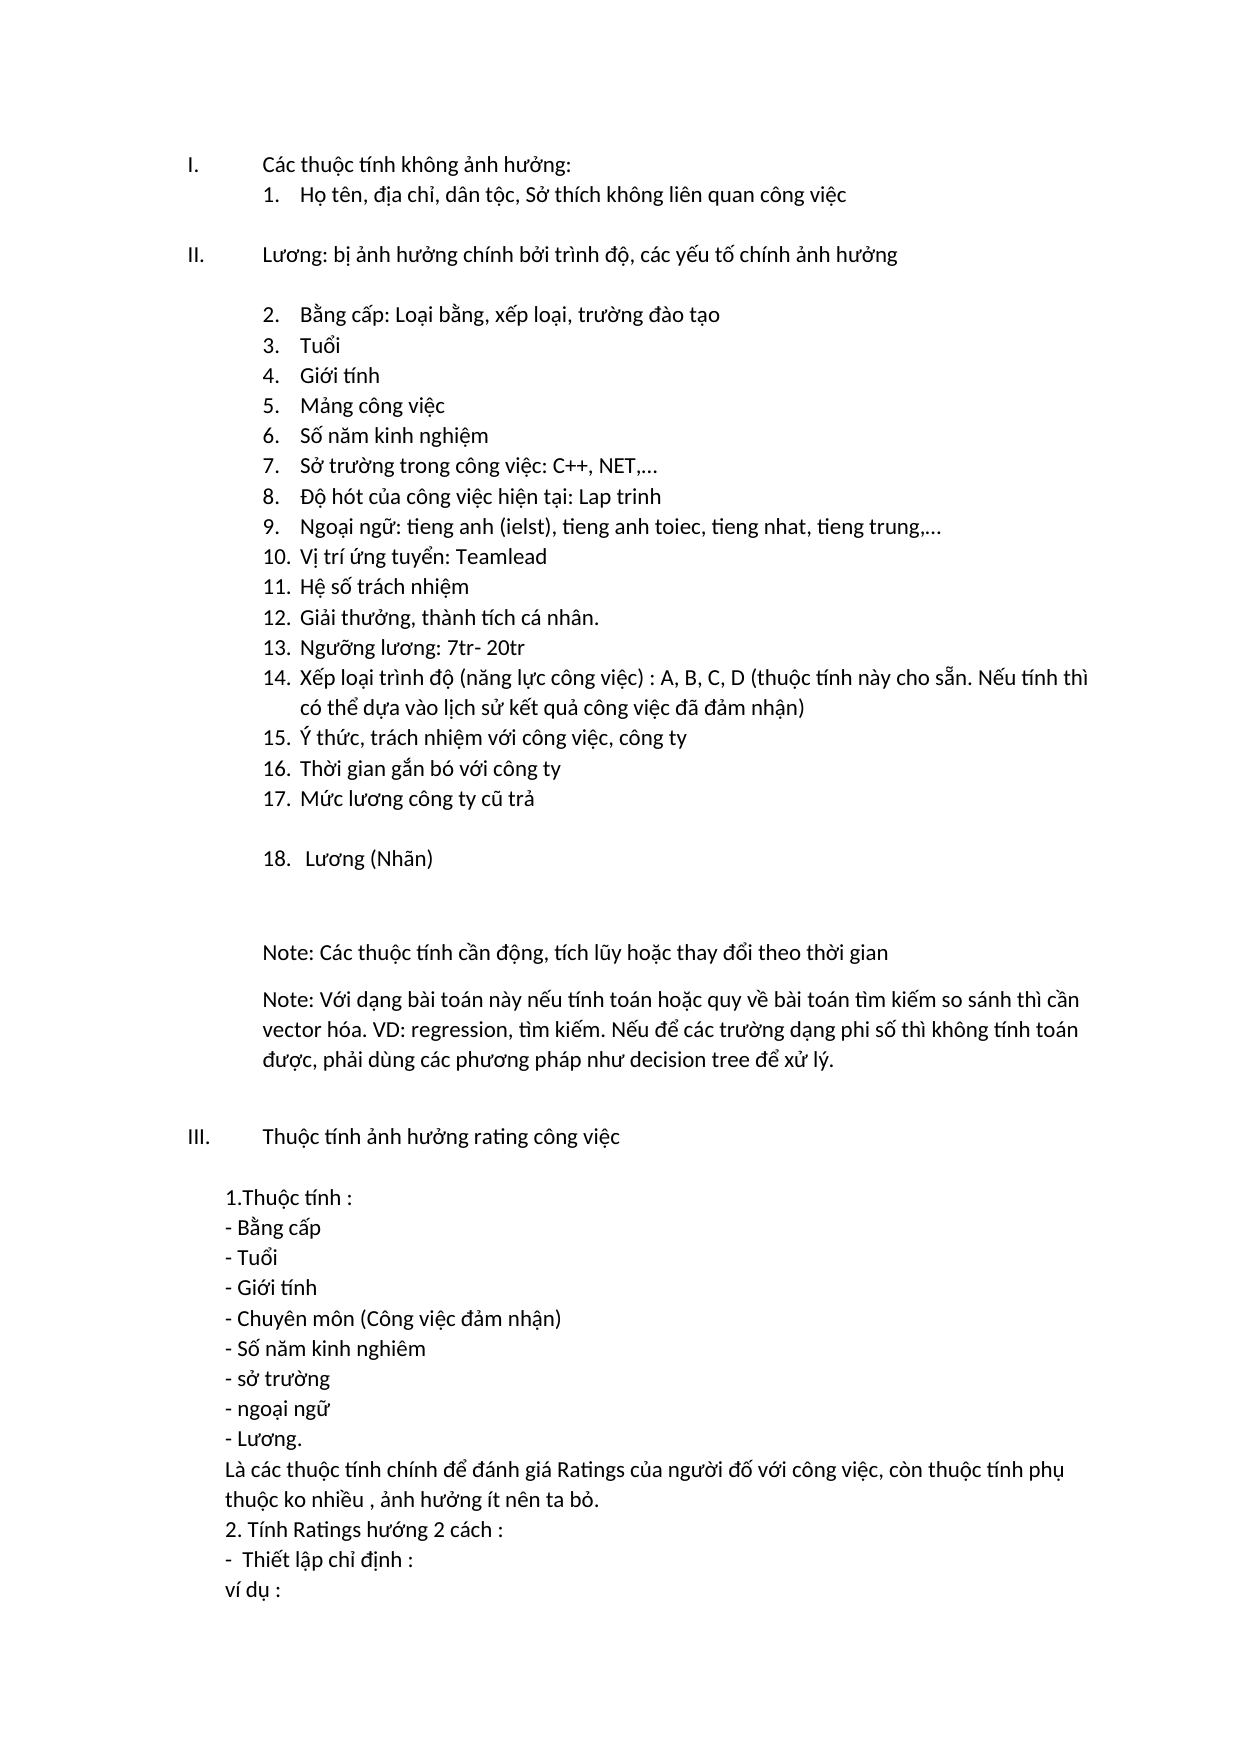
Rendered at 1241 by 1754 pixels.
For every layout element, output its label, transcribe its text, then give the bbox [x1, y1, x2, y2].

list Xếp loại trình độ (năng lực công việc) : A, B, C, D (thuộc tính này cho sẵn. Nếu tính thì có thể dựa vào lịch sử kết quả công việc đã đảm nhận) [262, 663, 1090, 721]
list Số năm kinh nghiệm [262, 421, 1090, 449]
list - Giới tính [225, 1273, 1090, 1301]
list Mức lương công ty cũ trả [262, 784, 1090, 812]
list - Tuổi [225, 1243, 1090, 1271]
list Thời gian gắn bó với công ty [262, 754, 1090, 782]
list Thuộc tính ảnh hưởng rating công việc [187, 1122, 1090, 1150]
list Tuổi [262, 331, 1090, 359]
list Độ hót của công việc hiện tại: Lap trinh [262, 482, 1090, 510]
list Là các thuộc tính chính để đánh giá Ratings của người đố với công việc, còn thuộc tính phụ thuộc ko nhiều , ảnh hưởng ít nên ta bỏ. [225, 1455, 1090, 1513]
text Note: Các thuộc tính cần động, tích lũy hoặc thay đổi theo thời gian [262, 938, 1090, 966]
list Giới tính [262, 361, 1090, 389]
list Các thuộc tính không ảnh hưởng: [187, 150, 1090, 178]
list - Số năm kinh nghiêm [225, 1334, 1090, 1362]
list Giải thưởng, thành tích cá nhân. [262, 603, 1090, 631]
list Vị trí ứng tuyển: Teamlead [262, 542, 1090, 570]
text Note: Với dạng bài toán này nếu tính toán hoặc quy về bài toán tìm kiếm so sánh thì cần vector hóa. VD: regression, tìm kiếm. Nếu để các trường dạng phi số thì không tính toán được, phải dùng các phương pháp như decision tree để xử lý. [262, 985, 1090, 1073]
list - Bằng cấp [225, 1213, 1090, 1241]
list Ý thức, trách nhiệm với công việc, công ty [262, 723, 1090, 751]
list Lương: bị ảnh hưởng chính bởi trình độ, các yếu tố chính ảnh hưởng [187, 240, 1090, 268]
list - Thiết lập chỉ định : [225, 1545, 1090, 1573]
list Lương (Nhãn) [262, 844, 1090, 872]
list Mảng công việc [262, 391, 1090, 419]
list Họ tên, địa chỉ, dân tộc, Sở thích không liên quan công việc [262, 180, 1090, 208]
list Bằng cấp: Loại bằng, xếp loại, trường đào tạo [262, 301, 1090, 328]
list - Chuyên môn (Công việc đảm nhận) [225, 1304, 1090, 1332]
list 1.Thuộc tính : [225, 1183, 1090, 1211]
list - Lương. [225, 1424, 1090, 1452]
list - ngoại ngữ [225, 1394, 1090, 1422]
list Ngưỡng lương: 7tr- 20tr [262, 633, 1090, 661]
list ví dụ : [225, 1576, 1090, 1603]
list Hệ số trách nhiệm [262, 572, 1090, 600]
list 2. Tính Ratings hướng 2 cách : [225, 1515, 1090, 1543]
list - sở trường [225, 1364, 1090, 1392]
list Sở trường trong công việc: C++, NET,… [262, 452, 1090, 479]
list Ngoại ngữ: tieng anh (ielst), tieng anh toiec, tieng nhat, tieng trung,… [262, 512, 1090, 540]
